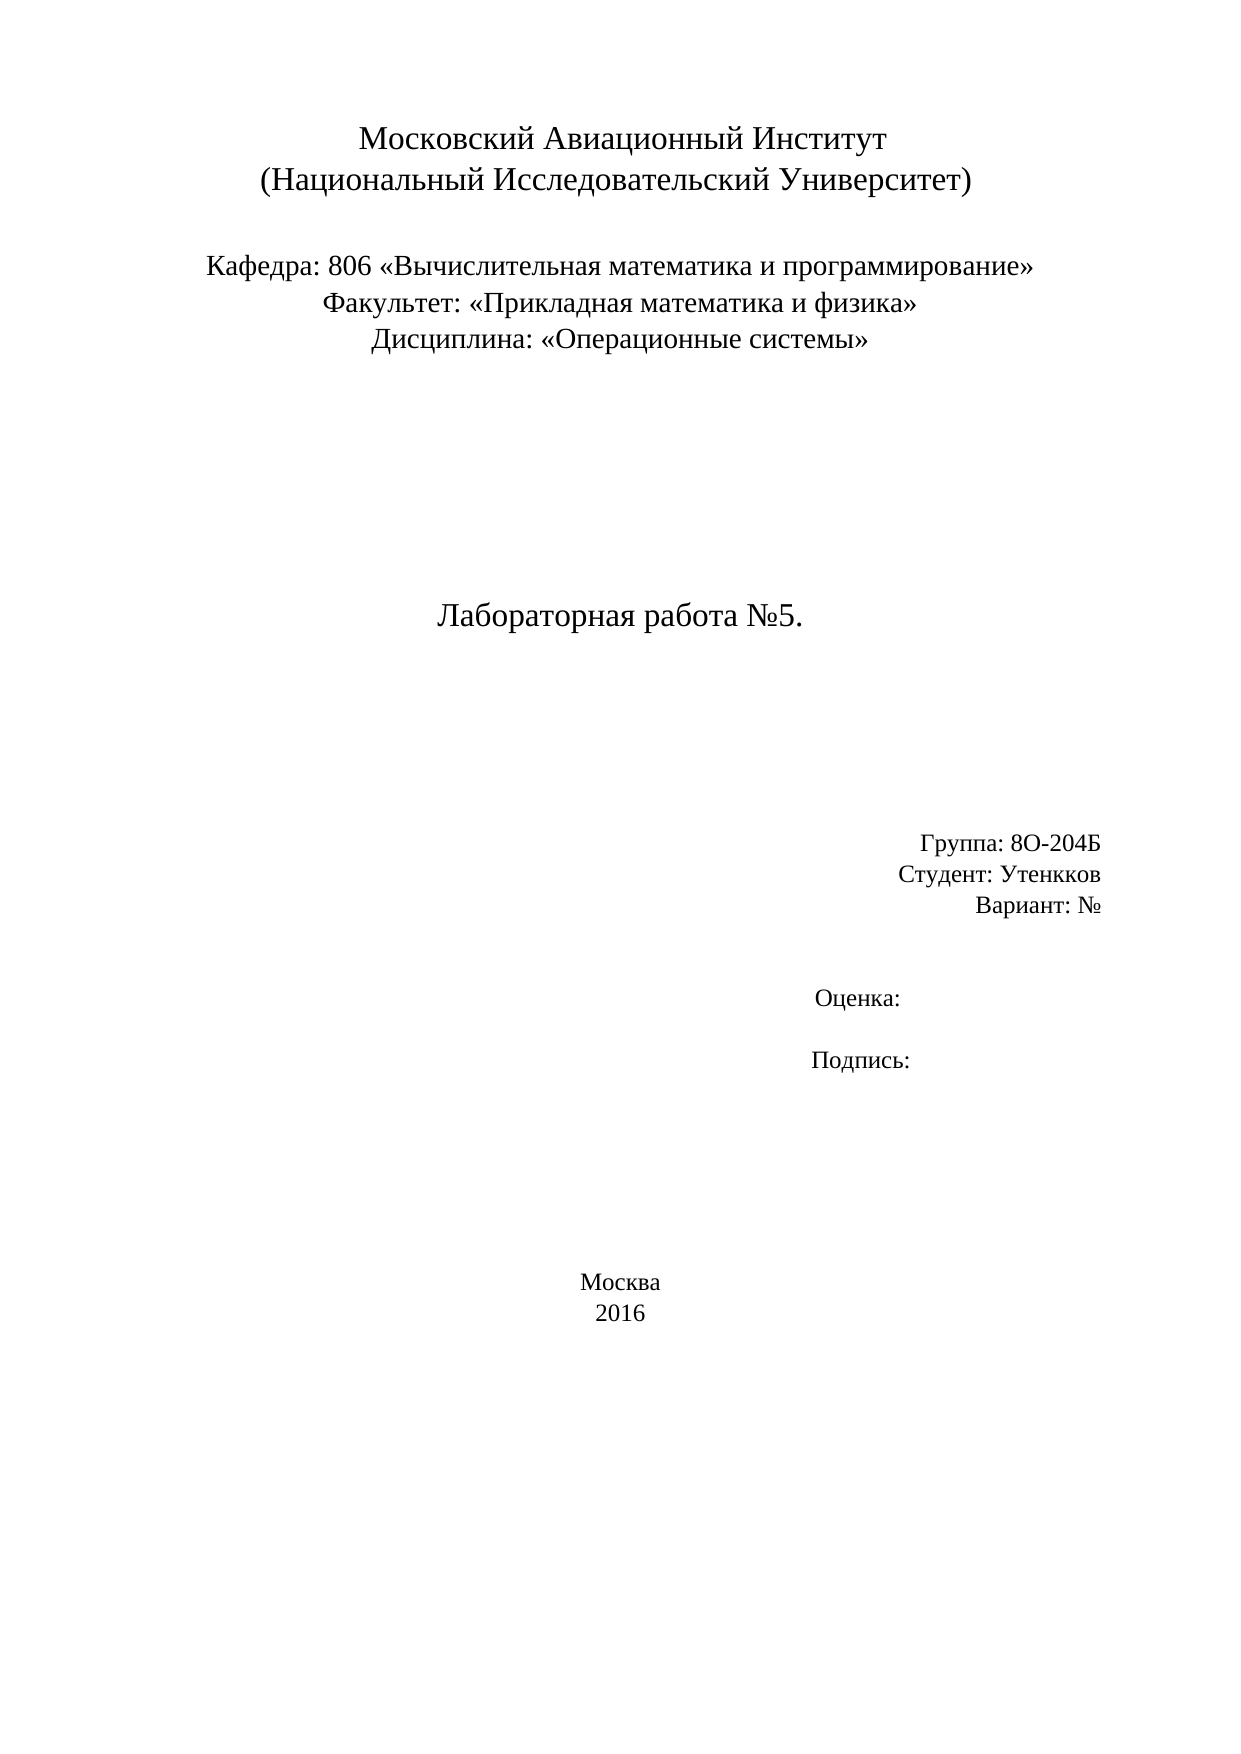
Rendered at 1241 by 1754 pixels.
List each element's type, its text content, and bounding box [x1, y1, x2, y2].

text Москва [139, 1267, 1101, 1296]
text Группа: 8О-204Б [139, 828, 1101, 856]
text Факультет: «Прикладная математика и физика» [139, 285, 1101, 318]
text (Национальный Исследовательский Университет) [139, 159, 1093, 198]
text Лабораторная работа №5. [139, 596, 1101, 634]
text Дисциплина: «Операционные системы» [139, 321, 1101, 354]
text Вариант: № [139, 890, 1101, 918]
text 2016 [139, 1298, 1101, 1327]
text Оценка: [139, 983, 1101, 1012]
text Подпись: [139, 1045, 1101, 1074]
text Московский Авиационный Институт [139, 118, 1093, 156]
text Кафедра: 806 «Вычислительная математика и программирование» [139, 248, 1101, 282]
text Студент: Утенкков [139, 859, 1101, 887]
